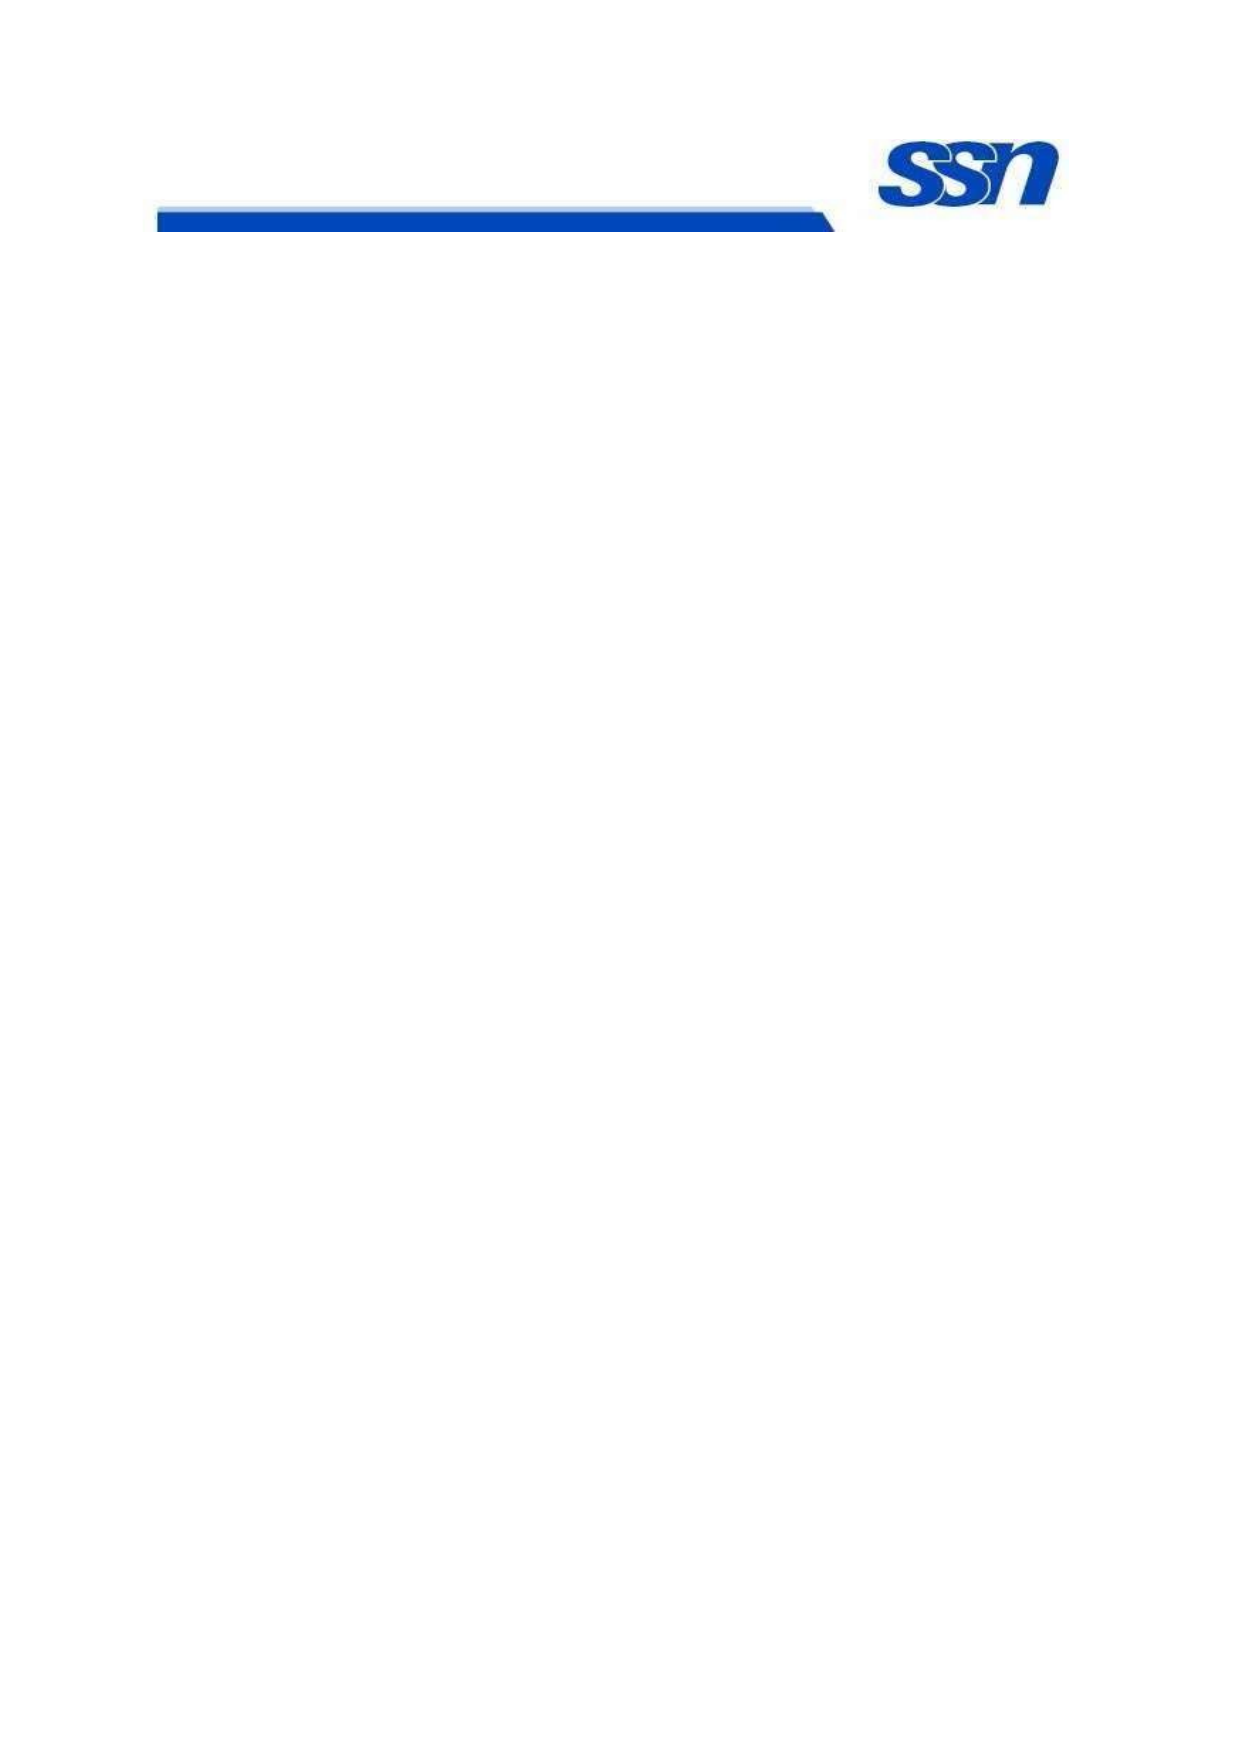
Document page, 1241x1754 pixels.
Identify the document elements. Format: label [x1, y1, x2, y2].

picture [142, 139, 1069, 232]
